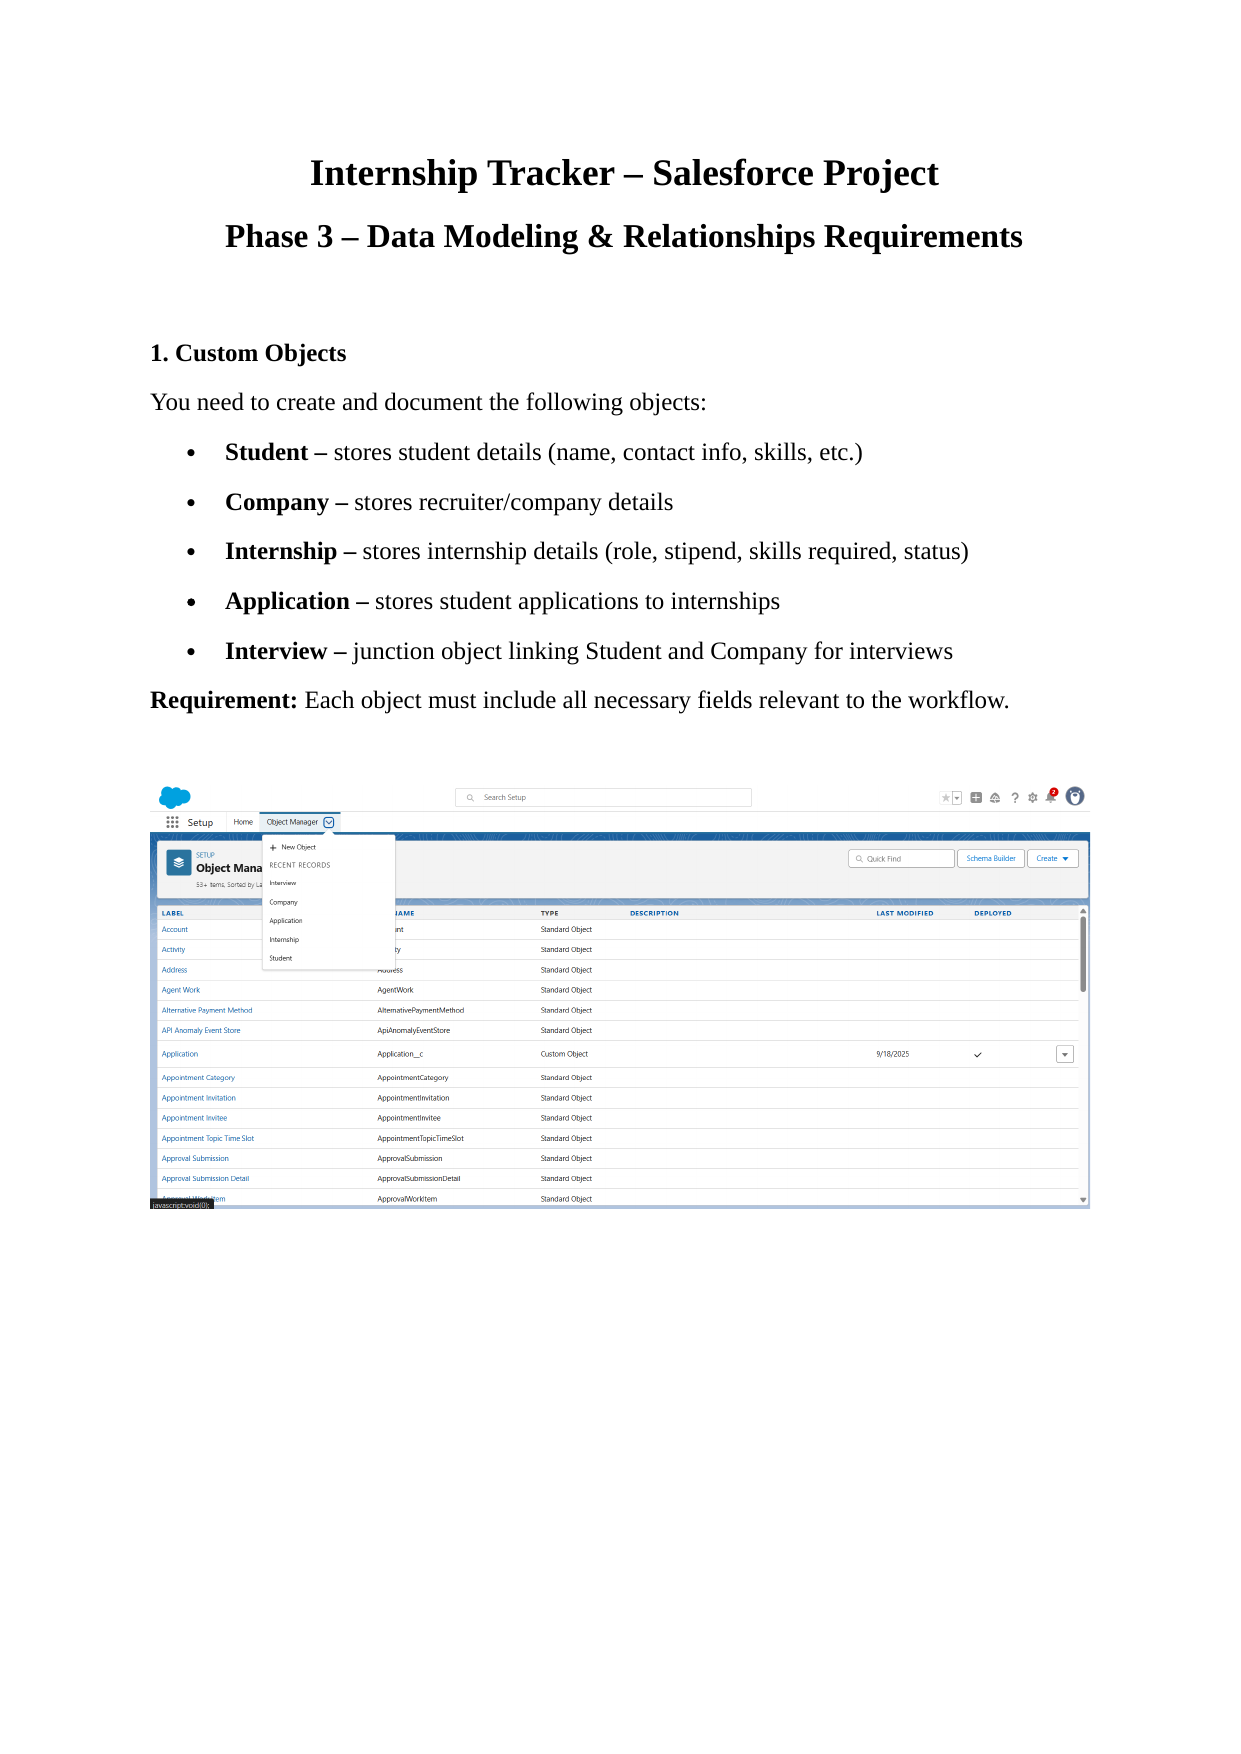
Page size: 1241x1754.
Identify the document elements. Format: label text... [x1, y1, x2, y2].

list Internship – stores internship details (role, stipend, skills required, status) [187, 536, 1090, 565]
list Interview – junction object linking Student and Company for interviews [187, 636, 1090, 664]
text Internship Tracker – Salesforce Project [309, 150, 1090, 193]
picture [150, 785, 1091, 1209]
list Student – stores student details (name, contact info, skills, etc.) [187, 437, 1090, 466]
text Phase 3 – Data Modeling & Relationships Requirements [225, 216, 1090, 254]
text Requirement: Each object must include all necessary fields relevant to the workflow. [150, 686, 1090, 714]
text You need to create and document the following objects: [150, 387, 1090, 416]
list Company – stores recruiter/company details [187, 487, 1090, 516]
list Application – stores student applications to internships [187, 586, 1090, 615]
text 1. Custom Objects [150, 338, 1090, 366]
